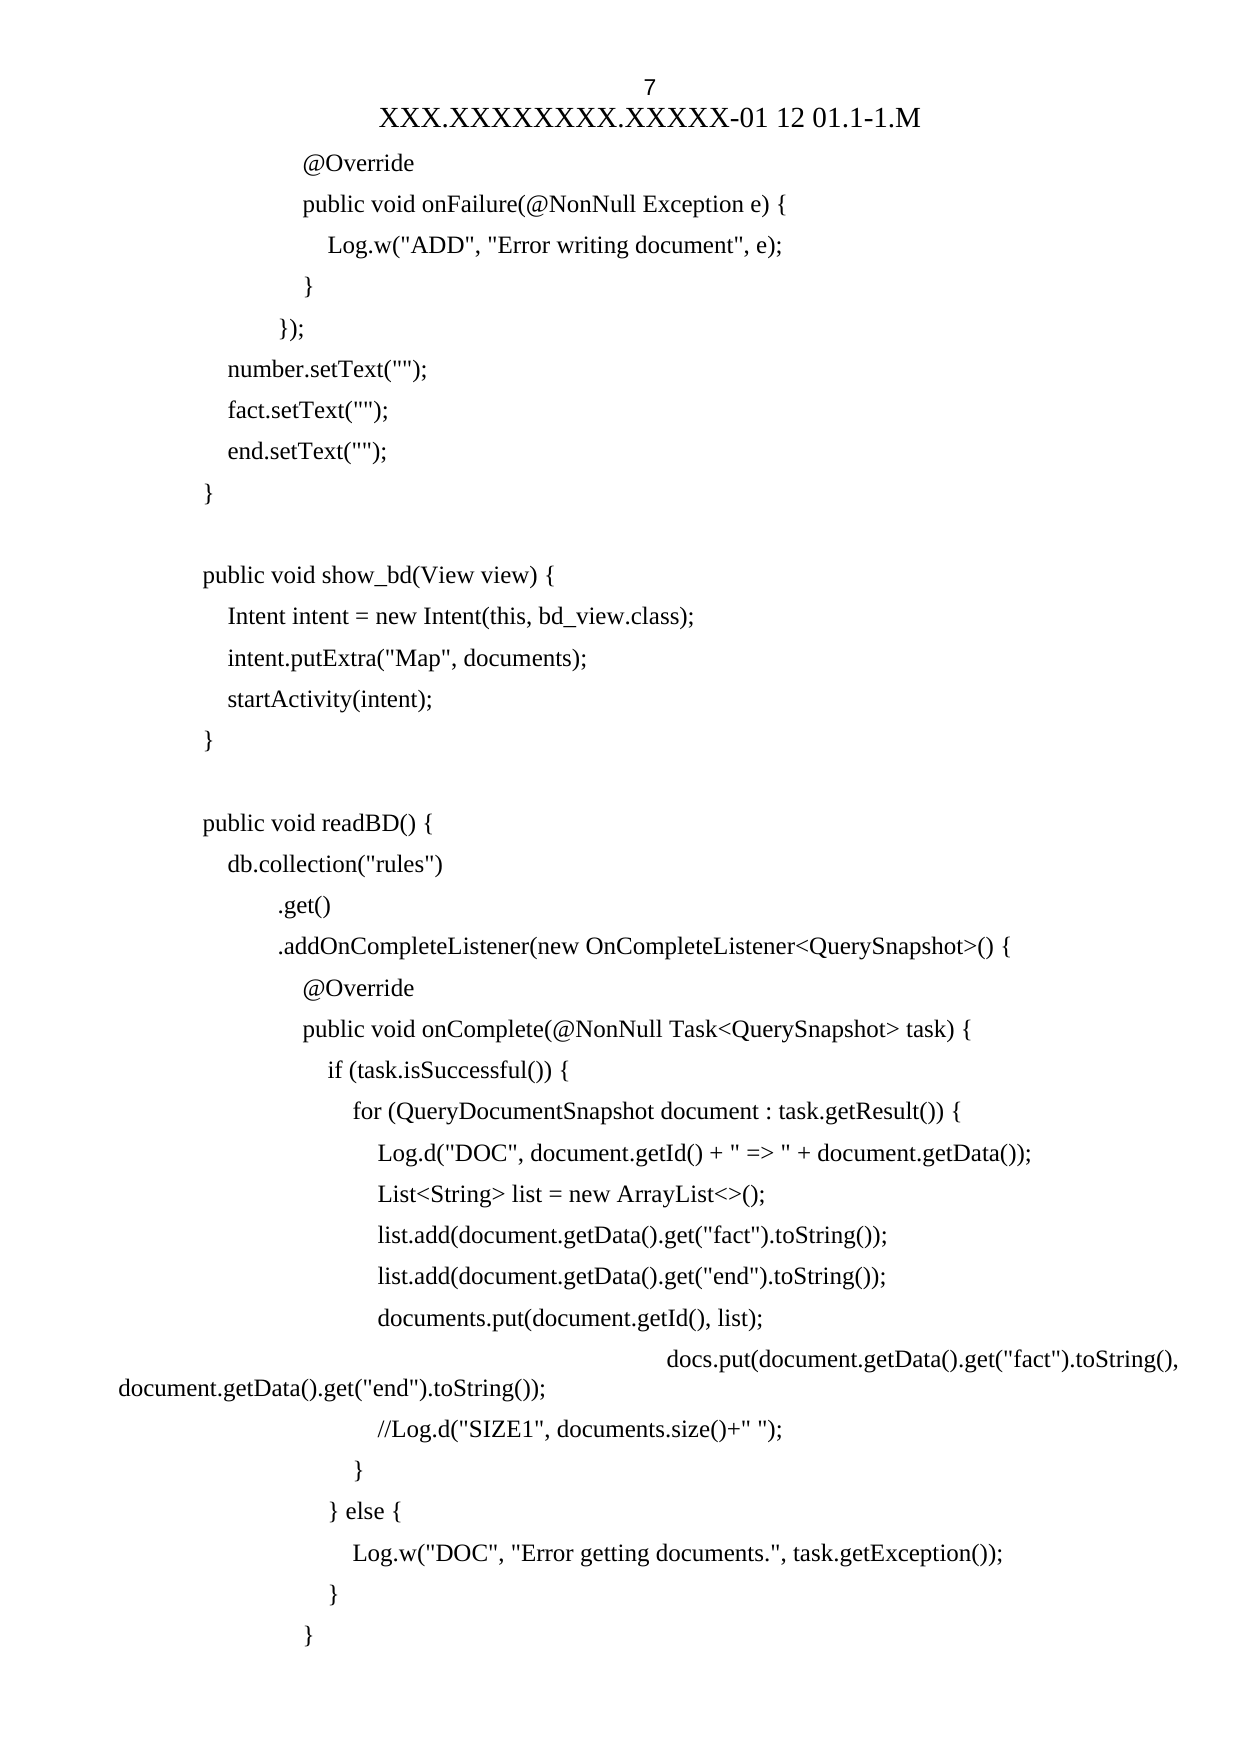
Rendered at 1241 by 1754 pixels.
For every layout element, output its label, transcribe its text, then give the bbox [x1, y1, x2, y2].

text //Log.d("SIZE1", documents.size()+" "); [118, 1414, 1181, 1443]
text } [118, 725, 1181, 754]
text .addOnCompleteListener(new OnCompleteListener<QuerySnapshot>() { [118, 931, 1181, 960]
text end.setText(""); [118, 436, 1181, 465]
text } else { [118, 1496, 1181, 1525]
text public void onFailure(@NonNull Exception e) { [118, 189, 1181, 218]
text Log.w("ADD", "Error writing document", e); [118, 230, 1181, 259]
text } [118, 1579, 1181, 1608]
text number.setText(""); [118, 354, 1181, 383]
text db.collection("rules") [118, 849, 1181, 878]
text for (QueryDocumentSnapshot document : task.getResult()) { [118, 1096, 1181, 1125]
text documents.put(document.getId(), list); [118, 1303, 1181, 1331]
text list.add(document.getData().get("end").toString()); [118, 1261, 1181, 1290]
text .get() [118, 890, 1181, 919]
text } [118, 478, 1181, 506]
text intent.putExtra("Map", documents); [118, 643, 1181, 671]
text @Override [118, 148, 1181, 176]
text public void show_bd(View view) { [118, 560, 1181, 589]
text Log.w("DOC", "Error getting documents.", task.getException()); [118, 1538, 1181, 1566]
text Log.d("DOC", document.getId() + " => " + document.getData()); [118, 1138, 1181, 1166]
text } [118, 1455, 1181, 1484]
text list.add(document.getData().get("fact").toString()); [118, 1220, 1181, 1249]
text Intent intent = new Intent(this, bd_view.class); [118, 601, 1181, 630]
text if (task.isSuccessful()) { [118, 1055, 1181, 1084]
text public void onComplete(@NonNull Task<QuerySnapshot> task) { [118, 1014, 1181, 1043]
text }); [118, 313, 1181, 341]
text fact.setText(""); [118, 395, 1181, 424]
text } [118, 1620, 1181, 1649]
text List<String> list = new ArrayList<>(); [118, 1179, 1181, 1208]
text docs.put(document.getData().get("fact").toString(), document.getData().get("end").toString()); [118, 1344, 1181, 1401]
text } [118, 271, 1181, 300]
text public void readBD() { [118, 808, 1181, 836]
text startActivity(intent); [118, 684, 1181, 713]
text @Override [118, 973, 1181, 1001]
